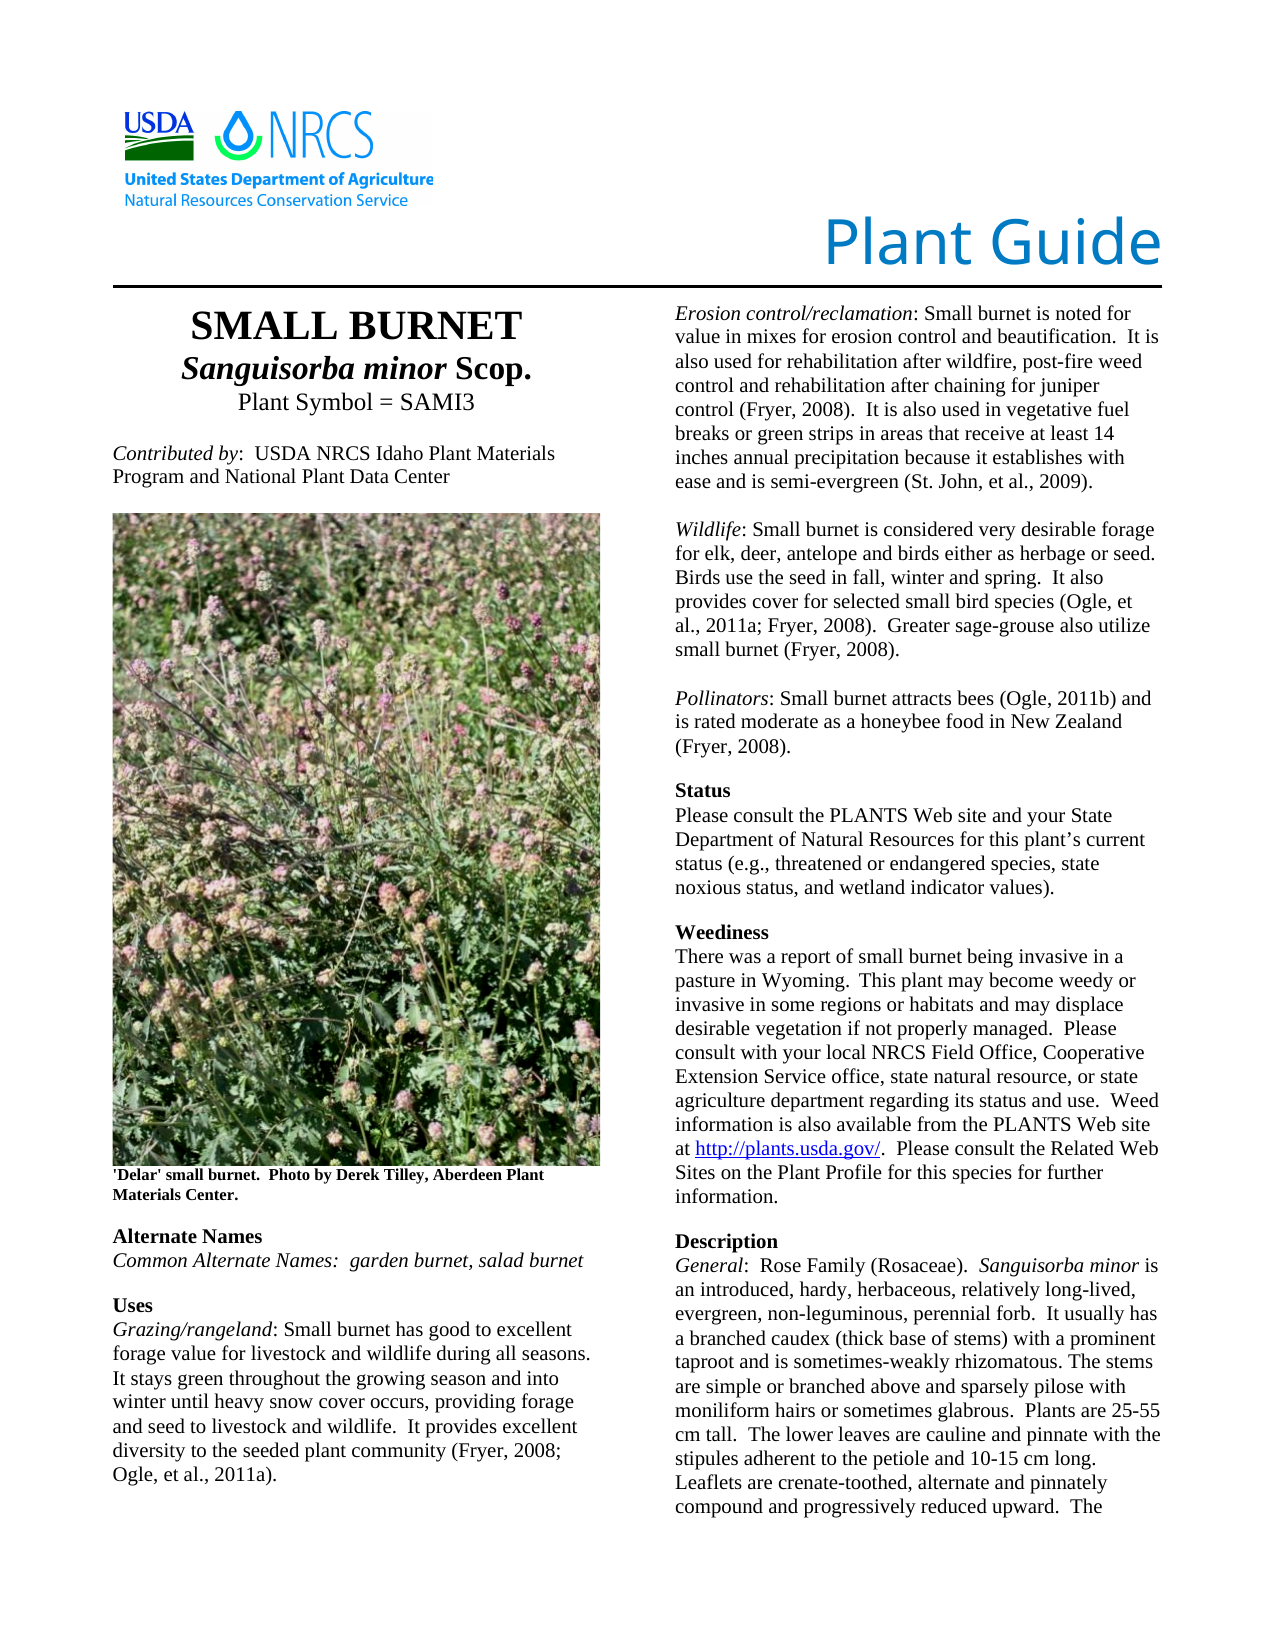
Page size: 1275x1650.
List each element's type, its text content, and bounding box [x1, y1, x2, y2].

text There was a report of small burnet being invasive in a pasture in Wyoming. This plant may become weedy or invasive in some regions or habitats and may displace desirable vegetation if not properly managed. Please consult with your local NRCS Field Office, Cooperative Extension Service office, state natural resource, or state agriculture department regarding its status and use. Weed information is also available from the PLANTS Web site at http://plants.usda.gov/. Please consult the Related Web Sites on the Plant Profile for this species for further information. [675, 944, 1162, 1208]
text Common Alternate Names: garden burnet, salad burnet [112, 1248, 600, 1272]
subtitle Weediness [675, 919, 1162, 944]
subtitle Alternate Names [112, 1224, 600, 1248]
picture [124, 111, 434, 206]
subtitle Uses [112, 1293, 600, 1317]
subtitle Status [675, 778, 1162, 802]
text Pollinators: Small burnet attracts bees (Ogle, 2011b) and is rated moderate as a honeybee food in New Zealand (Fryer, 2008). [675, 685, 1162, 758]
subtitle Description [675, 1229, 1162, 1253]
title Plant Guide [112, 198, 1162, 288]
text 'Delar' small burnet. Photo by Derek Tilley, Aberdeen Plant Materials Center. [112, 1166, 600, 1203]
picture [112, 513, 600, 1166]
text Plant Symbol = SAMI3 [112, 387, 600, 415]
text Grazing/rangeland: Small burnet has good to excellent forage value for livestock and wildlife during all seasons. It stays green throughout the growing season and into winter until heavy snow cover occurs, providing forage and seed to livestock and wildlife. It provides excellent diversity to the seeded plant community (Fryer, 2008; Ogle, et al., 2011a). [112, 1317, 600, 1486]
text Erosion control/reclamation: Small burnet is noted for value in mixes for erosion control and beautification. It is also used for rehabilitation after wildfire, post-fire weed control and rehabilitation after chaining for juniper control (Fryer, 2008). It is also used in vegetative fuel breaks or green strips in areas that receive at least 14 inches annual precipitation because it establishes with ease and is semi-evergreen (St. John, et al., 2009). [675, 300, 1162, 493]
subtitle small burnet [112, 300, 600, 348]
text Please consult the PLANTS Web site and your State Department of Natural Resources for this plant’s current status (e.g., threatened or endangered species, state noxious status, and wetland indicator values). [675, 802, 1162, 899]
text Wildlife: Small burnet is considered very desirable forage for elk, deer, antelope and birds either as herbage or seed. Birds use the seed in fall, winter and spring. It also provides cover for selected small bird species (Ogle, et al., 2011a; Fryer, 2008). Greater sage-grouse also utilize small burnet (Fryer, 2008). [675, 517, 1162, 661]
subtitle Sanguisorba minor Scop. [112, 348, 600, 387]
text Contributed by: USDA NRCS Idaho Plant Materials Program and National Plant Data Center [112, 440, 600, 488]
